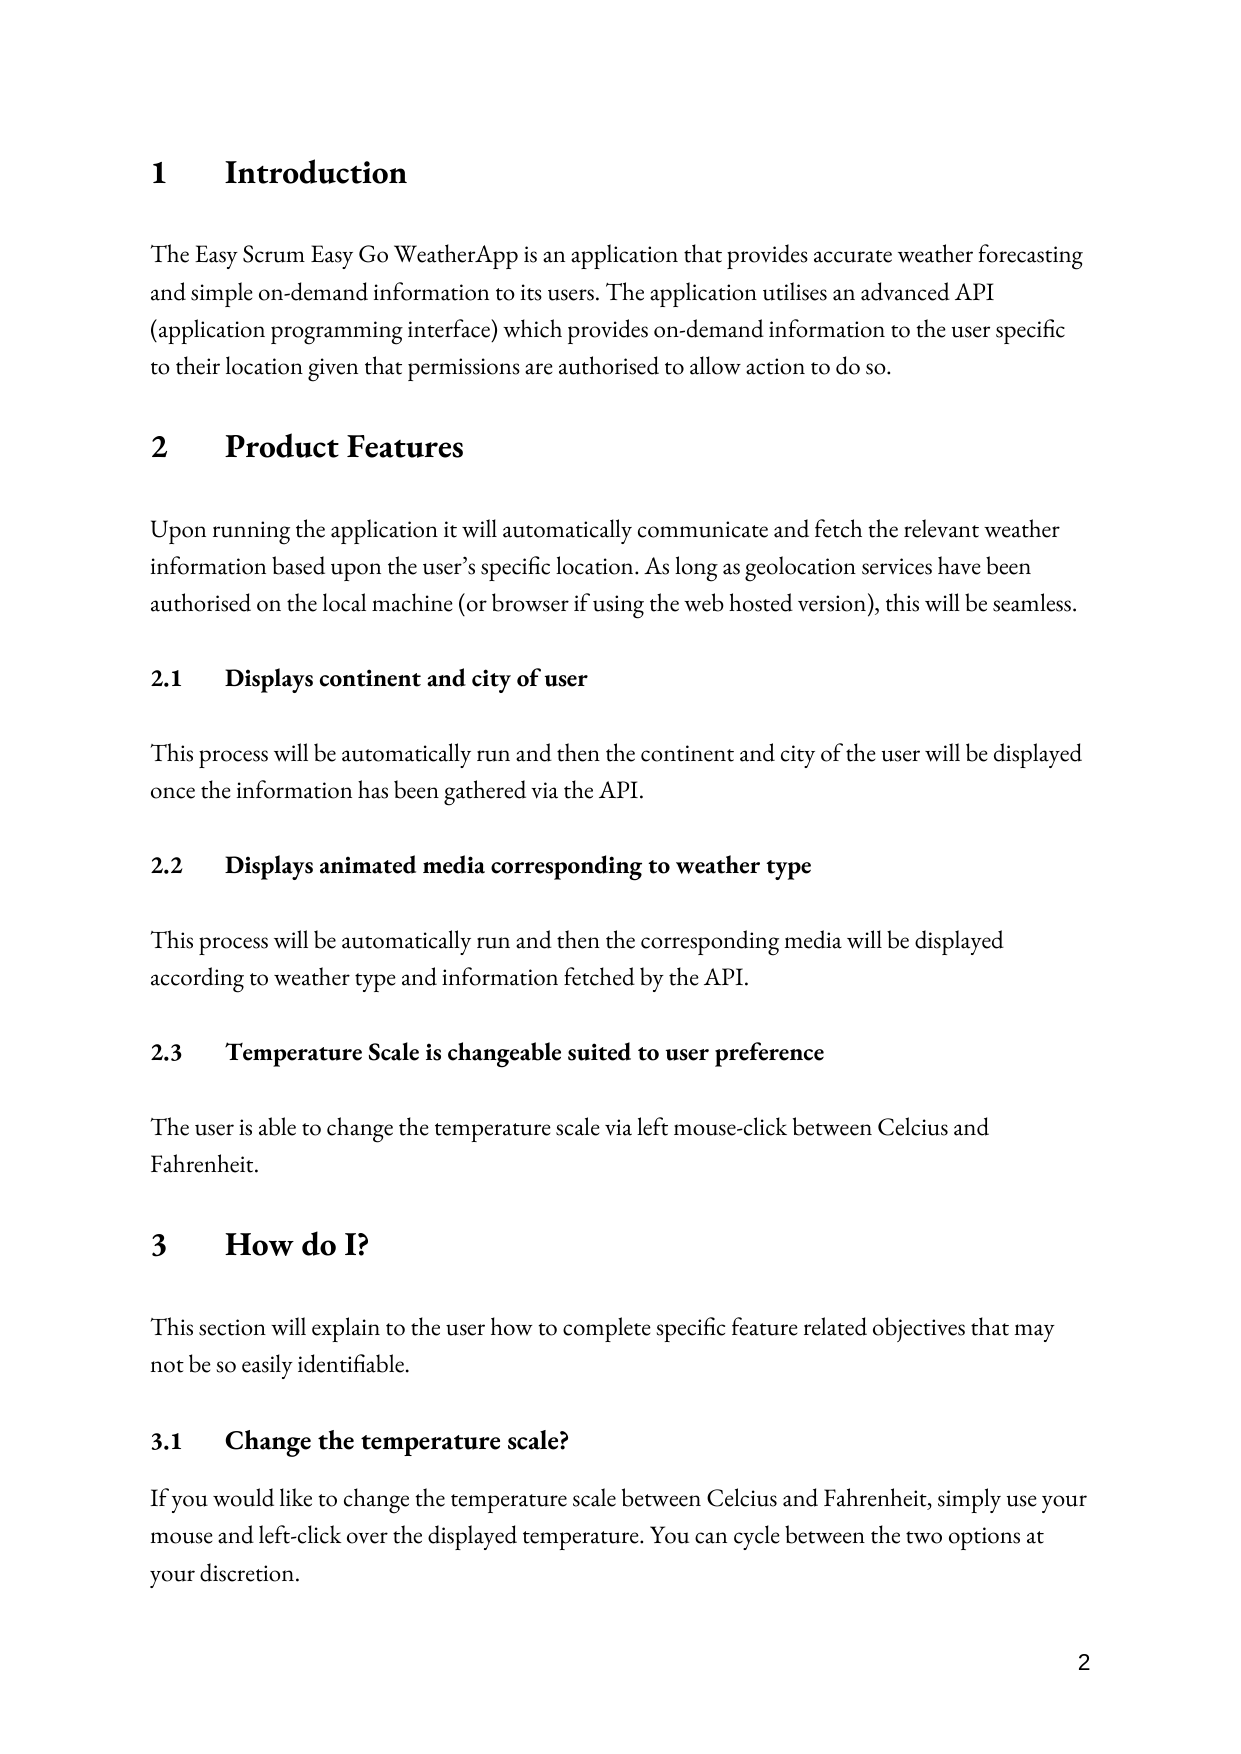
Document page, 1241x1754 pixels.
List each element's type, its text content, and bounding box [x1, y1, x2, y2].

text Upon running the application it will automatically communicate and fetch the relevant weather information based upon the user’s specific location. As long as geolocation services have been authorised on the local machine (or browser if using the web hosted version), this will be seamless. [150, 512, 1090, 619]
text This process will be automatically run and then the corresponding media will be displayed according to weather type and information fetched by the API. [150, 923, 1090, 993]
text 3 How do I? [150, 1222, 1090, 1266]
text This process will be automatically run and then the continent and city of the user will be displayed once the information has been gathered via the API. [150, 736, 1090, 806]
text The Easy Scrum Easy Go WeatherApp is an application that provides accurate weather forecasting and simple on-demand information to its users. The application utilises an advanced API (application programming interface) which provides on-demand information to the user specific to their location given that permissions are authorised to allow action to do so. [150, 237, 1090, 382]
text The user is able to change the temperature scale via left mouse-click between Celcius and Fahrenheit. [150, 1110, 1090, 1180]
text If you would like to change the temperature scale between Celcius and Fahrenheit, simply use your mouse and left-click over the displayed temperature. You can cycle between the two options at your discretion. [150, 1481, 1090, 1588]
text 2.1 Displays continent and city of user [150, 661, 1090, 694]
text 1 Introduction [150, 150, 1090, 193]
text 2.3 Temperature Scale is changeable suited to user preference [150, 1035, 1090, 1068]
text 2.2 Displays animated media corresponding to weather type [150, 848, 1090, 881]
text 3.1 Change the temperature scale? [150, 1422, 1090, 1457]
text 2 Product Features [150, 424, 1090, 468]
text This section will explain to the user how to complete specific feature related objectives that may not be so easily identifiable. [150, 1310, 1090, 1380]
